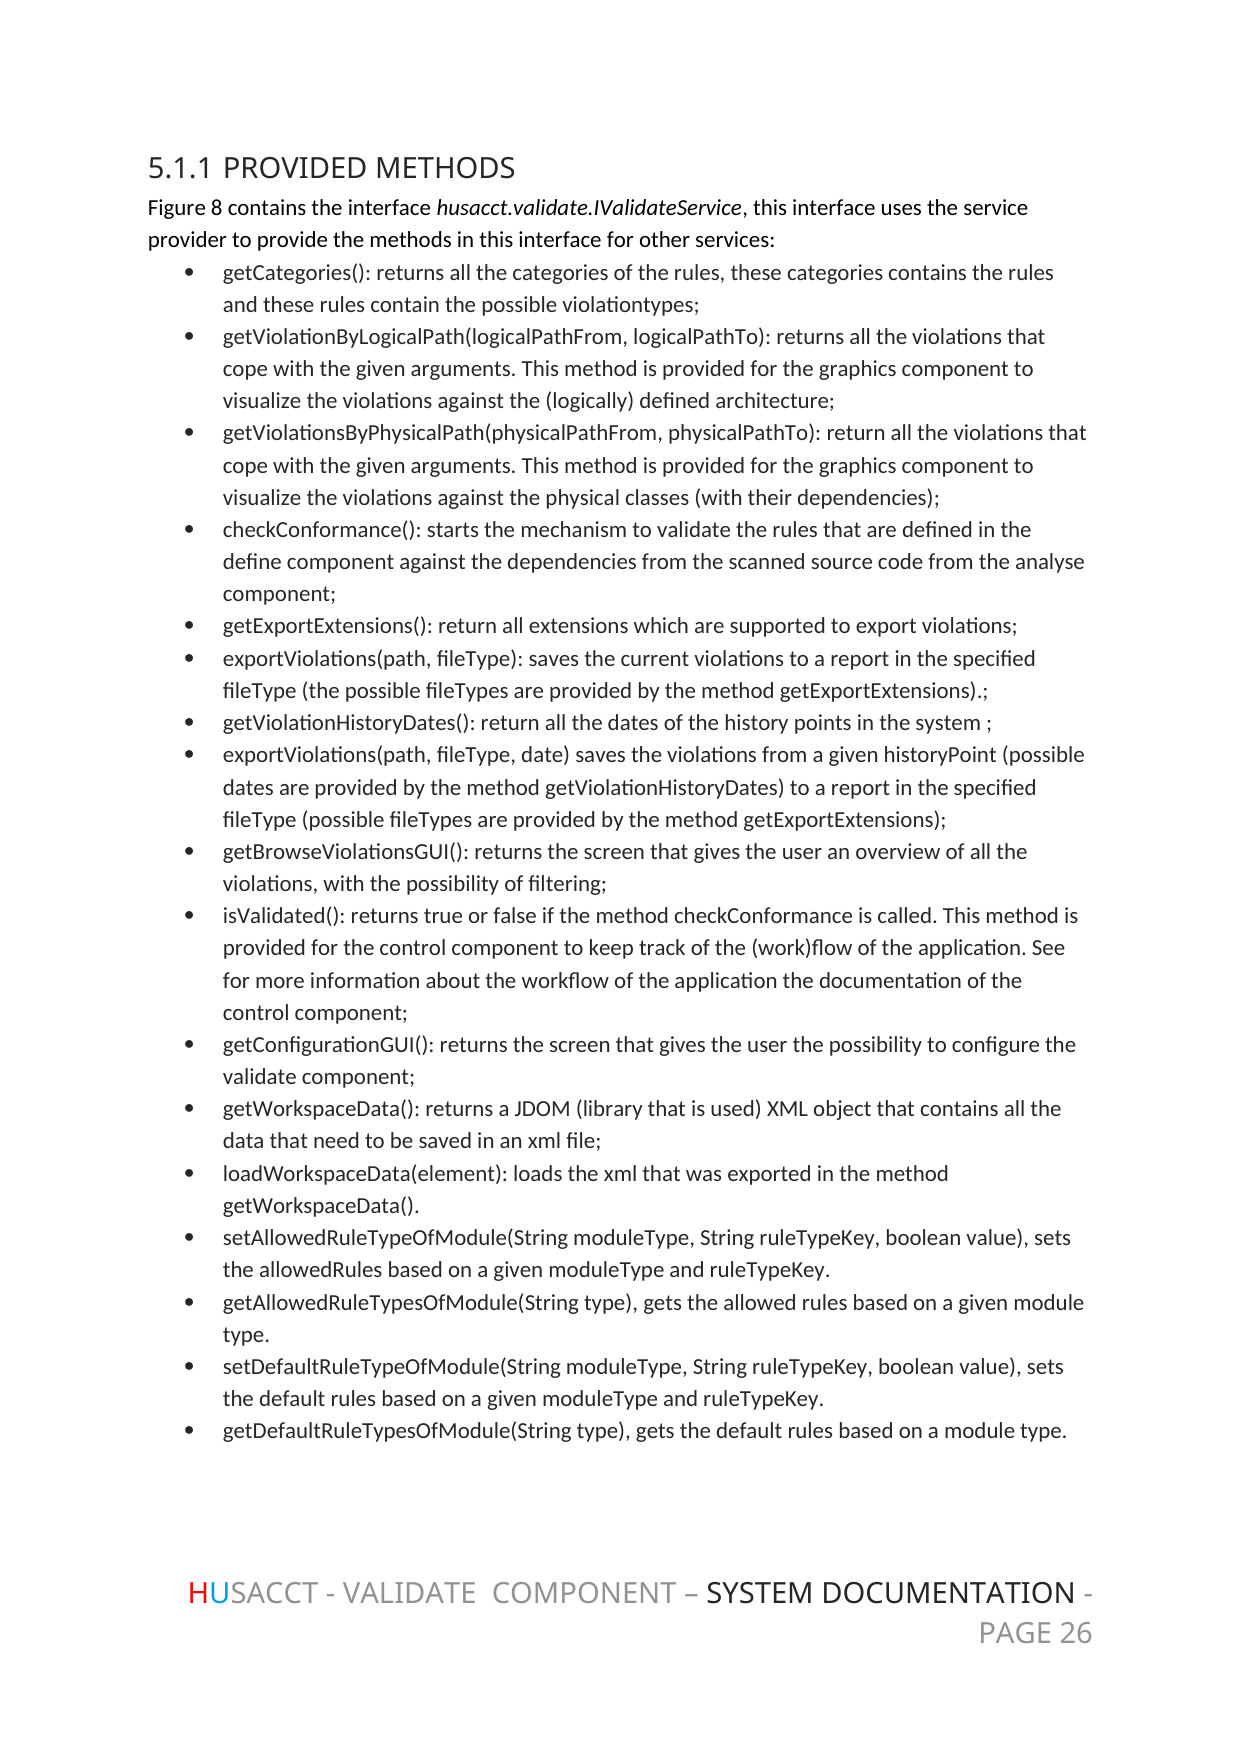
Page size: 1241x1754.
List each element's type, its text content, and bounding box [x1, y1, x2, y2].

list getExportExtensions(): return all extensions which are supported to export violations; [185, 612, 1093, 640]
list loadWorkspaceData(element): loads the xml that was exported in the method getWorkspaceData(). [185, 1159, 1093, 1219]
text Figure 8 contains the interface husacct.validate.IValidateService, this interface uses the service provider to provide the methods in this interface for other services: [148, 193, 1093, 253]
list setDefaultRuleTypeOfModule(String moduleType, String ruleTypeKey, boolean value), sets the default rules based on a given moduleType and ruleTypeKey. [185, 1352, 1093, 1412]
list getViolationByLogicalPath(logicalPathFrom, logicalPathTo): returns all the violations that cope with the given arguments. This method is provided for the graphics component to visualize the violations against the (logically) defined architecture; [185, 322, 1093, 414]
list exportViolations(path, fileType, date) saves the violations from a given historyPoint (possible dates are provided by the method getViolationHistoryDates) to a report in the specified fileType (possible fileTypes are provided by the method getExportExtensions); [185, 740, 1093, 833]
list getAllowedRuleTypesOfModule(String type), gets the allowed rules based on a given module type. [185, 1288, 1093, 1348]
list getConfigurationGUI(): returns the screen that gives the user the possibility to configure the validate component; [185, 1030, 1093, 1090]
list setAllowedRuleTypeOfModule(String moduleType, String ruleTypeKey, boolean value), sets the allowedRules based on a given moduleType and ruleTypeKey. [185, 1223, 1093, 1283]
list getViolationHistoryDates(): return all the dates of the history points in the system ; [185, 708, 1093, 736]
list getViolationsByPhysicalPath(physicalPathFrom, physicalPathTo): return all the violations that cope with the given arguments. This method is provided for the graphics component to visualize the violations against the physical classes (with their dependencies); [185, 418, 1093, 511]
list exportViolations(path, fileType): saves the current violations to a report in the specified fileType (the possible fileTypes are provided by the method getExportExtensions).; [185, 644, 1093, 704]
list checkConformance(): starts the mechanism to validate the rules that are defined in the define component against the dependencies from the scanned source code from the analyse component; [185, 515, 1093, 607]
list getBrowseViolationsGUI(): returns the screen that gives the user an overview of all the violations, with the possibility of filtering; [185, 837, 1093, 897]
list getDefaultRuleTypesOfModule(String type), gets the default rules based on a module type. [185, 1416, 1093, 1444]
subtitle Provided methods [148, 148, 1093, 187]
list getCategories(): returns all the categories of the rules, these categories contains the rules and these rules contain the possible violationtypes; [185, 258, 1093, 318]
list getWorkspaceData(): returns a JDOM (library that is used) XML object that contains all the data that need to be saved in an xml file; [185, 1094, 1093, 1155]
list isValidated(): returns true or false if the method checkConformance is called. This method is provided for the control component to keep track of the (work)flow of the application. See for more information about the workflow of the application the documentation of the control component; [185, 901, 1093, 1026]
